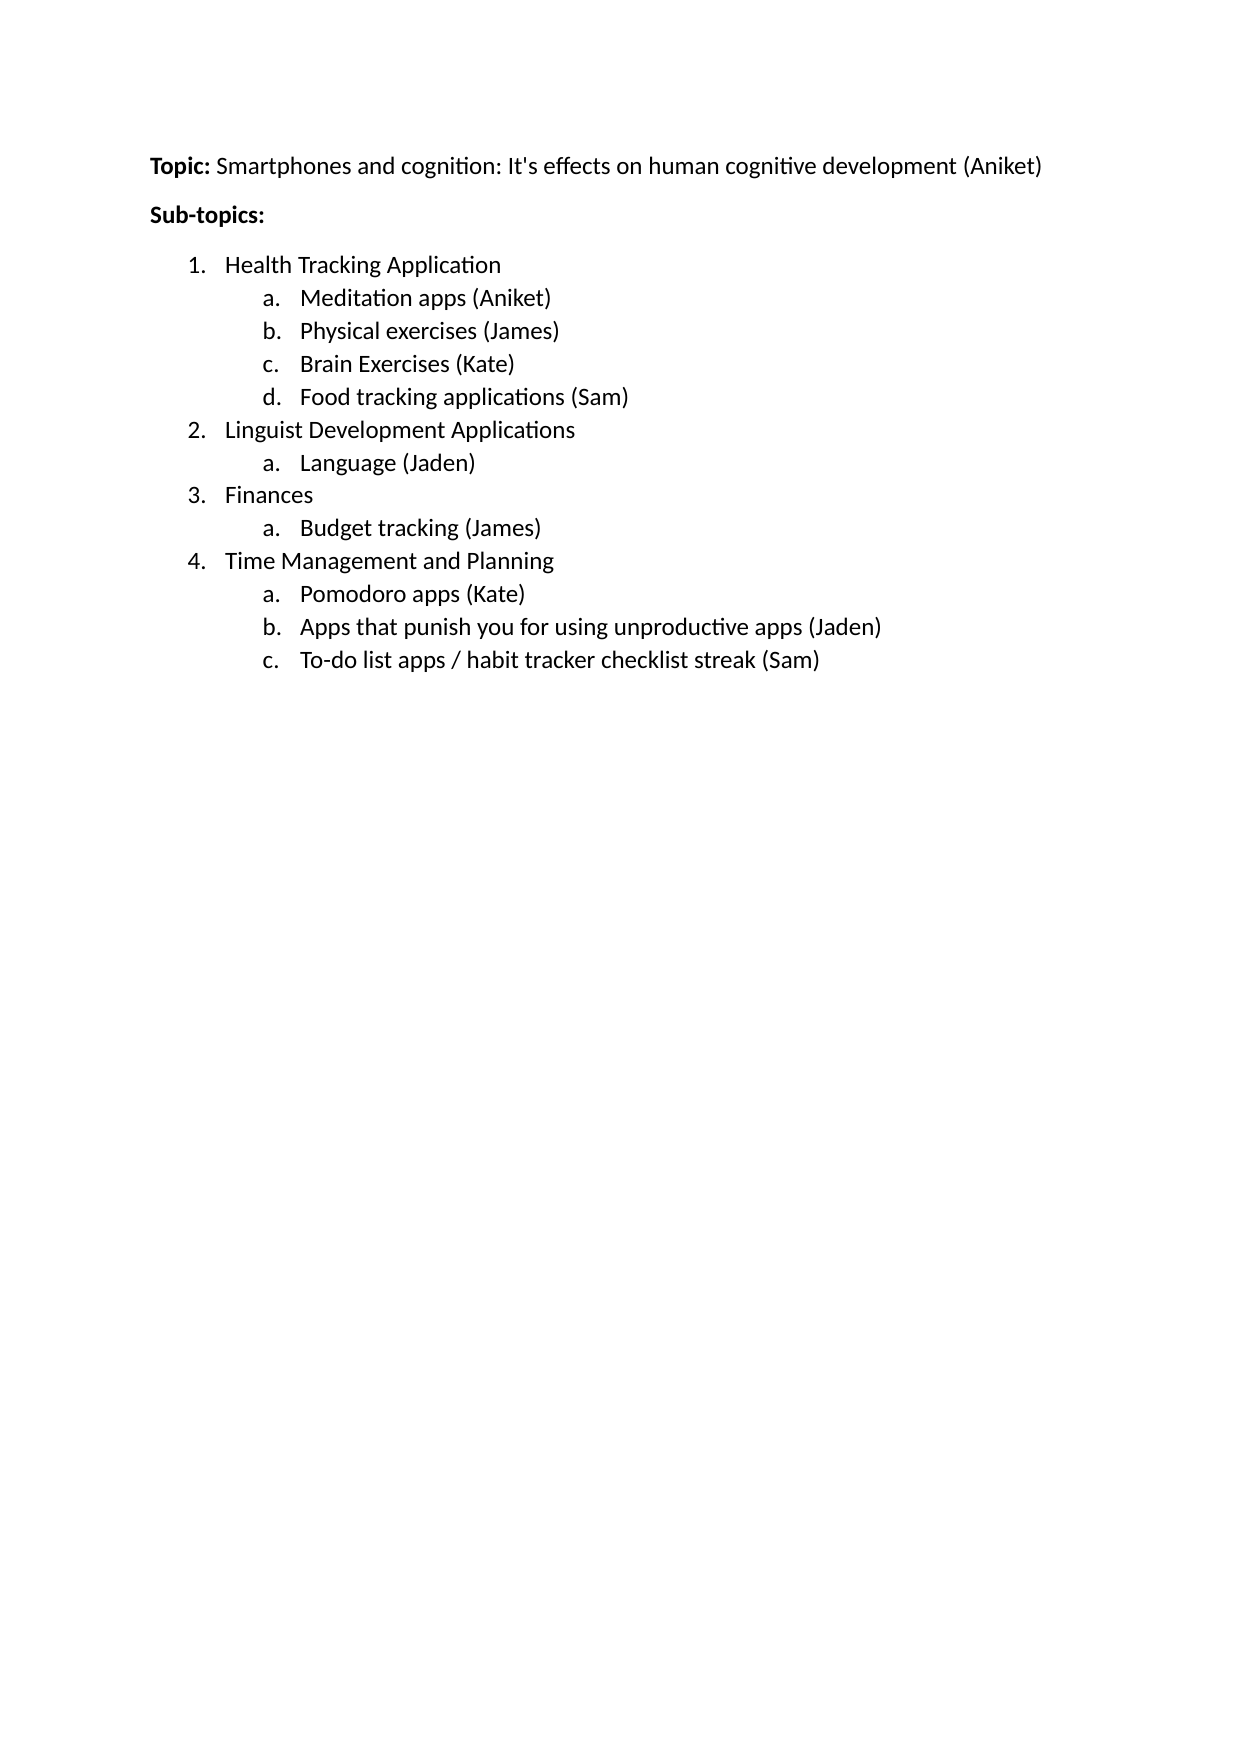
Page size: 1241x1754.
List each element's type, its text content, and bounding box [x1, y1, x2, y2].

list Language (Jaden) [262, 447, 1090, 477]
list Brain Exercises (Kate) [262, 348, 1090, 378]
list Linguist Development Applications [187, 414, 1090, 444]
list To-do list apps / habit tracker checklist streak (Sam) [262, 644, 1090, 675]
list Meditation apps (Aniket) [262, 282, 1090, 313]
list Budget tracking (James) [262, 512, 1090, 543]
list Apps that punish you for using unproductive apps (Jaden) [262, 611, 1090, 642]
text Sub-topics: [150, 199, 1090, 230]
list Time Management and Planning [187, 545, 1090, 576]
list Physical exercises (James) [262, 315, 1090, 346]
list Pomodoro apps (Kate) [262, 578, 1090, 609]
list Health Tracking Application [187, 249, 1090, 280]
list Finances [187, 479, 1090, 510]
list Food tracking applications (Sam) [262, 381, 1090, 411]
text Topic: Smartphones and cognition: It's effects on human cognitive development (Aniket) [150, 150, 1090, 181]
